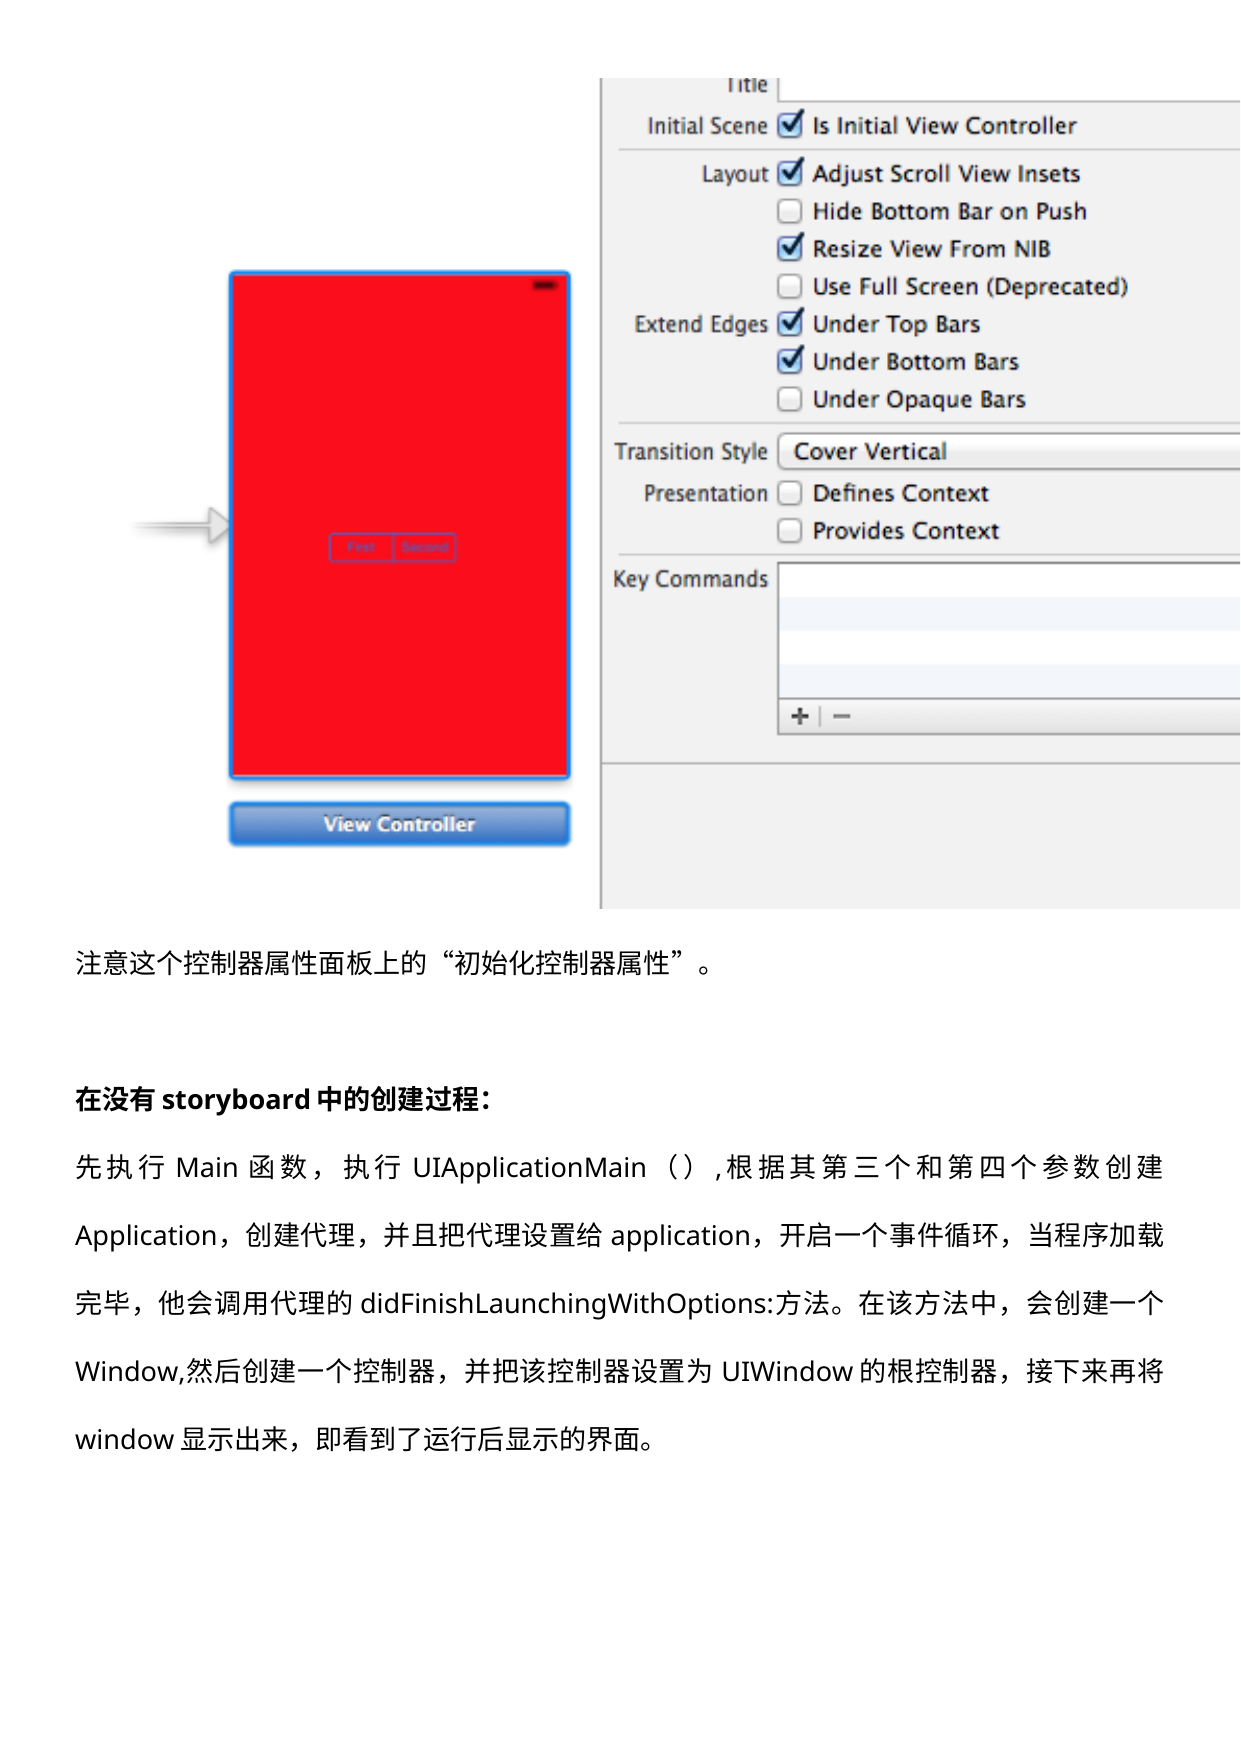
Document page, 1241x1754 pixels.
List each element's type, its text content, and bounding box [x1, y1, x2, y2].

text 注意这个控制器属性面板上的“初始化控制器属性”。 [75, 928, 1165, 996]
text 在没有storyboard中的创建过程： [75, 1064, 1165, 1132]
picture [75, 78, 1241, 909]
text 先执行Main函数，执行UIApplicationMain（）,根据其第三个和第四个参数创建Application，创建代理，并且把代理设置给application，开启一个事件循环，当程序加载完毕，他会调用代理的didFinishLaunchingWithOptions:方法。在该方法中，会创建一个Window,然后创建一个控制器，并把该控制器设置为UIWindow的根控制器，接下来再将window显示出来，即看到了运行后显示的界面。 [75, 1132, 1165, 1471]
